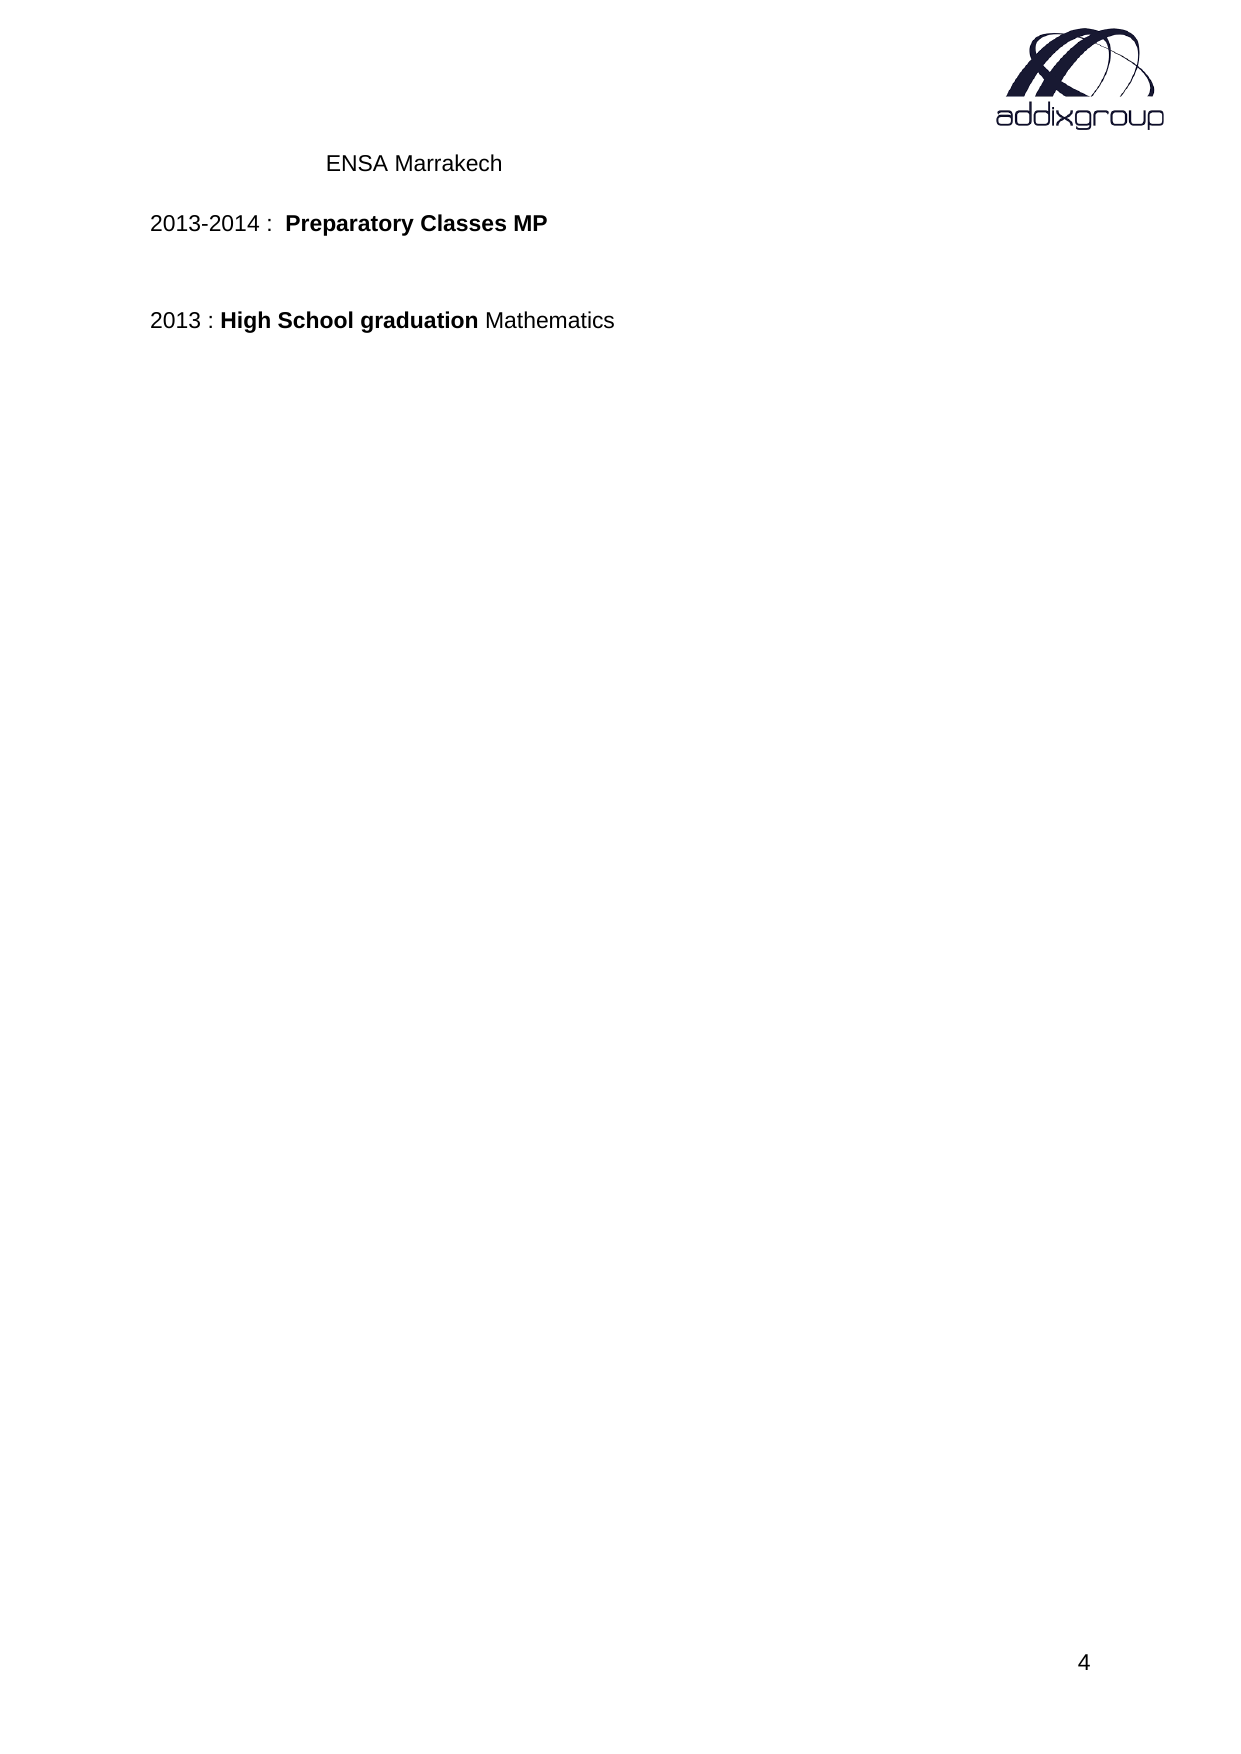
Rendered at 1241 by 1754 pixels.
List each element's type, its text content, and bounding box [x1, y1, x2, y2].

picture [996, 28, 1164, 130]
text ENSA Marrakech [300, 150, 1090, 176]
text 2013-2014 : Preparatory Classes MP [150, 210, 1090, 237]
text 2013 : High School graduation Mathematics [150, 307, 1090, 333]
